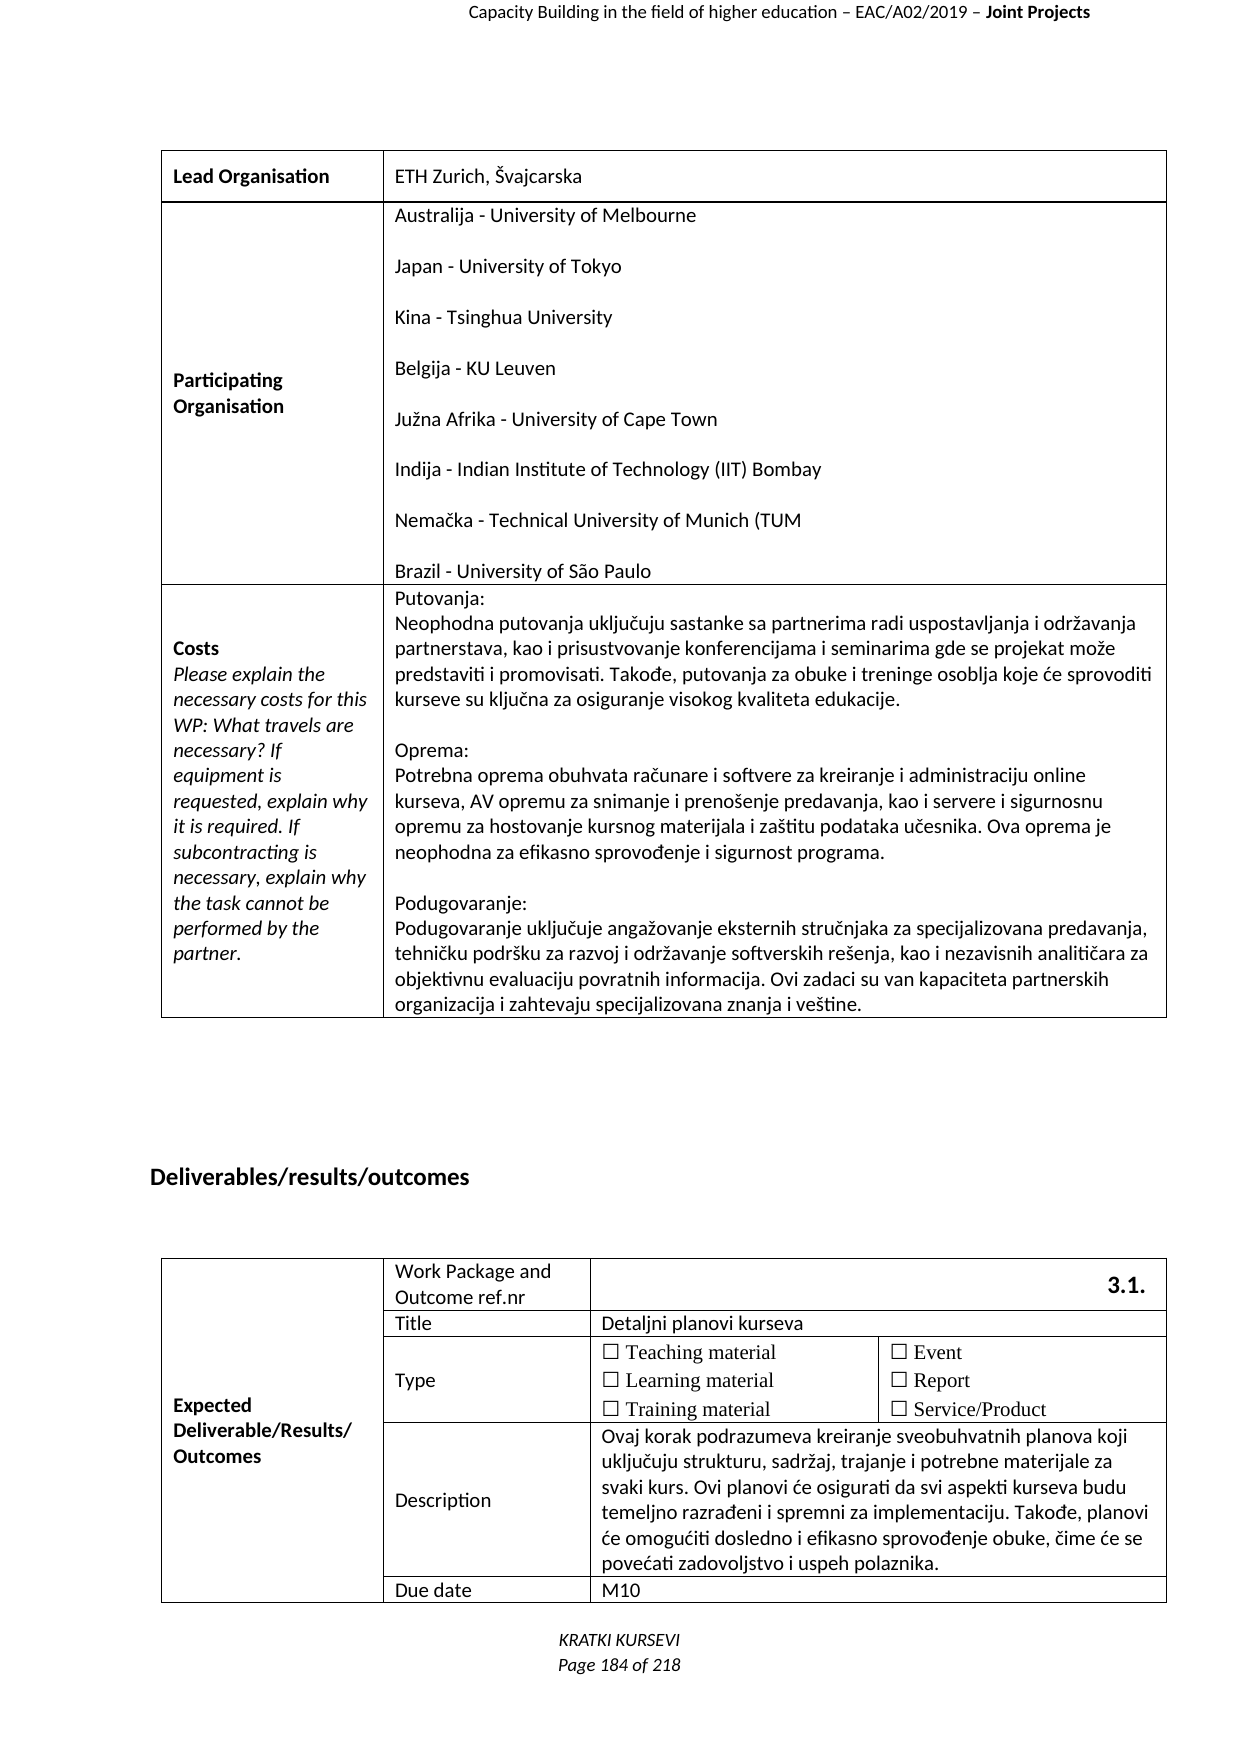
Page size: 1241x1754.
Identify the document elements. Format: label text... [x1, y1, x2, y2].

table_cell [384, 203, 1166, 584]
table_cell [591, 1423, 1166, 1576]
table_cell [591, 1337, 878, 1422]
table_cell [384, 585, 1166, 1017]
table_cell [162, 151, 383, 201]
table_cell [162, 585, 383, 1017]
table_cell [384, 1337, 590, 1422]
text Deliverables/results/outcomes [150, 1161, 1090, 1192]
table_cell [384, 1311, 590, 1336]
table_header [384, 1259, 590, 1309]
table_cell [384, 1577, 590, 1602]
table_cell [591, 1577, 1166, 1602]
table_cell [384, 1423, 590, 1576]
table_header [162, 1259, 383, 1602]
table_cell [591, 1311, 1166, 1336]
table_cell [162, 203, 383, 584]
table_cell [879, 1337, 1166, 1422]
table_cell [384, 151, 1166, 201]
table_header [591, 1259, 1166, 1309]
